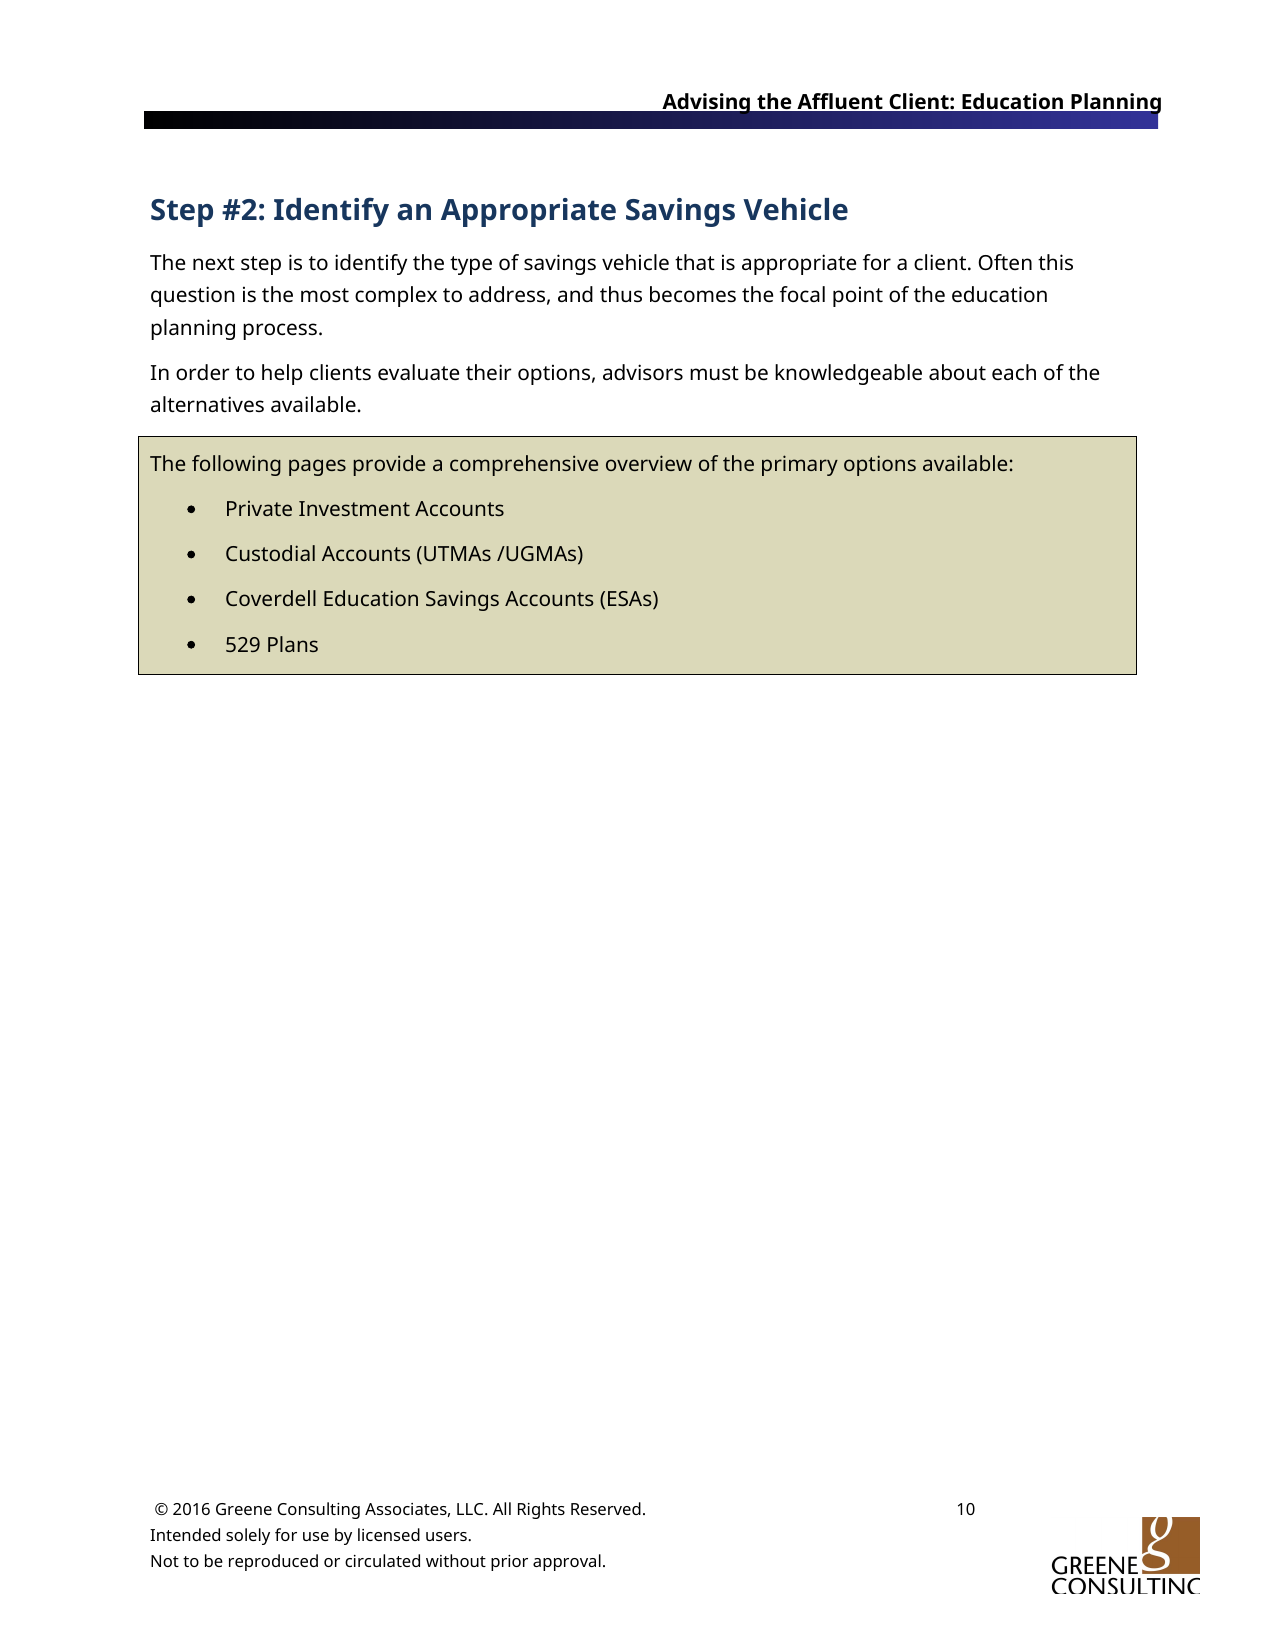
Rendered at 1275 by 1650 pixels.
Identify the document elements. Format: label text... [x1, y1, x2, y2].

subtitle Step #2: Identify an Appropriate Savings Vehicle [150, 189, 1125, 229]
picture [1050, 1517, 1200, 1593]
table_header The following pages provide a comprehensive overview of the primary options available: Private Investment Accounts Custodial Accounts (UTMAs /UGMAs) Coverdell Education Savings Accounts (ESAs) 529 Plans [139, 437, 1136, 674]
text The next step is to identify the type of savings vehicle that is appropriate for a client. Often this question is the most complex to address, and thus becomes the focal point of the education planning process. [150, 248, 1125, 341]
text In order to help clients evaluate their options, advisors must be knowledgeable about each of the alternatives available. [150, 358, 1125, 419]
